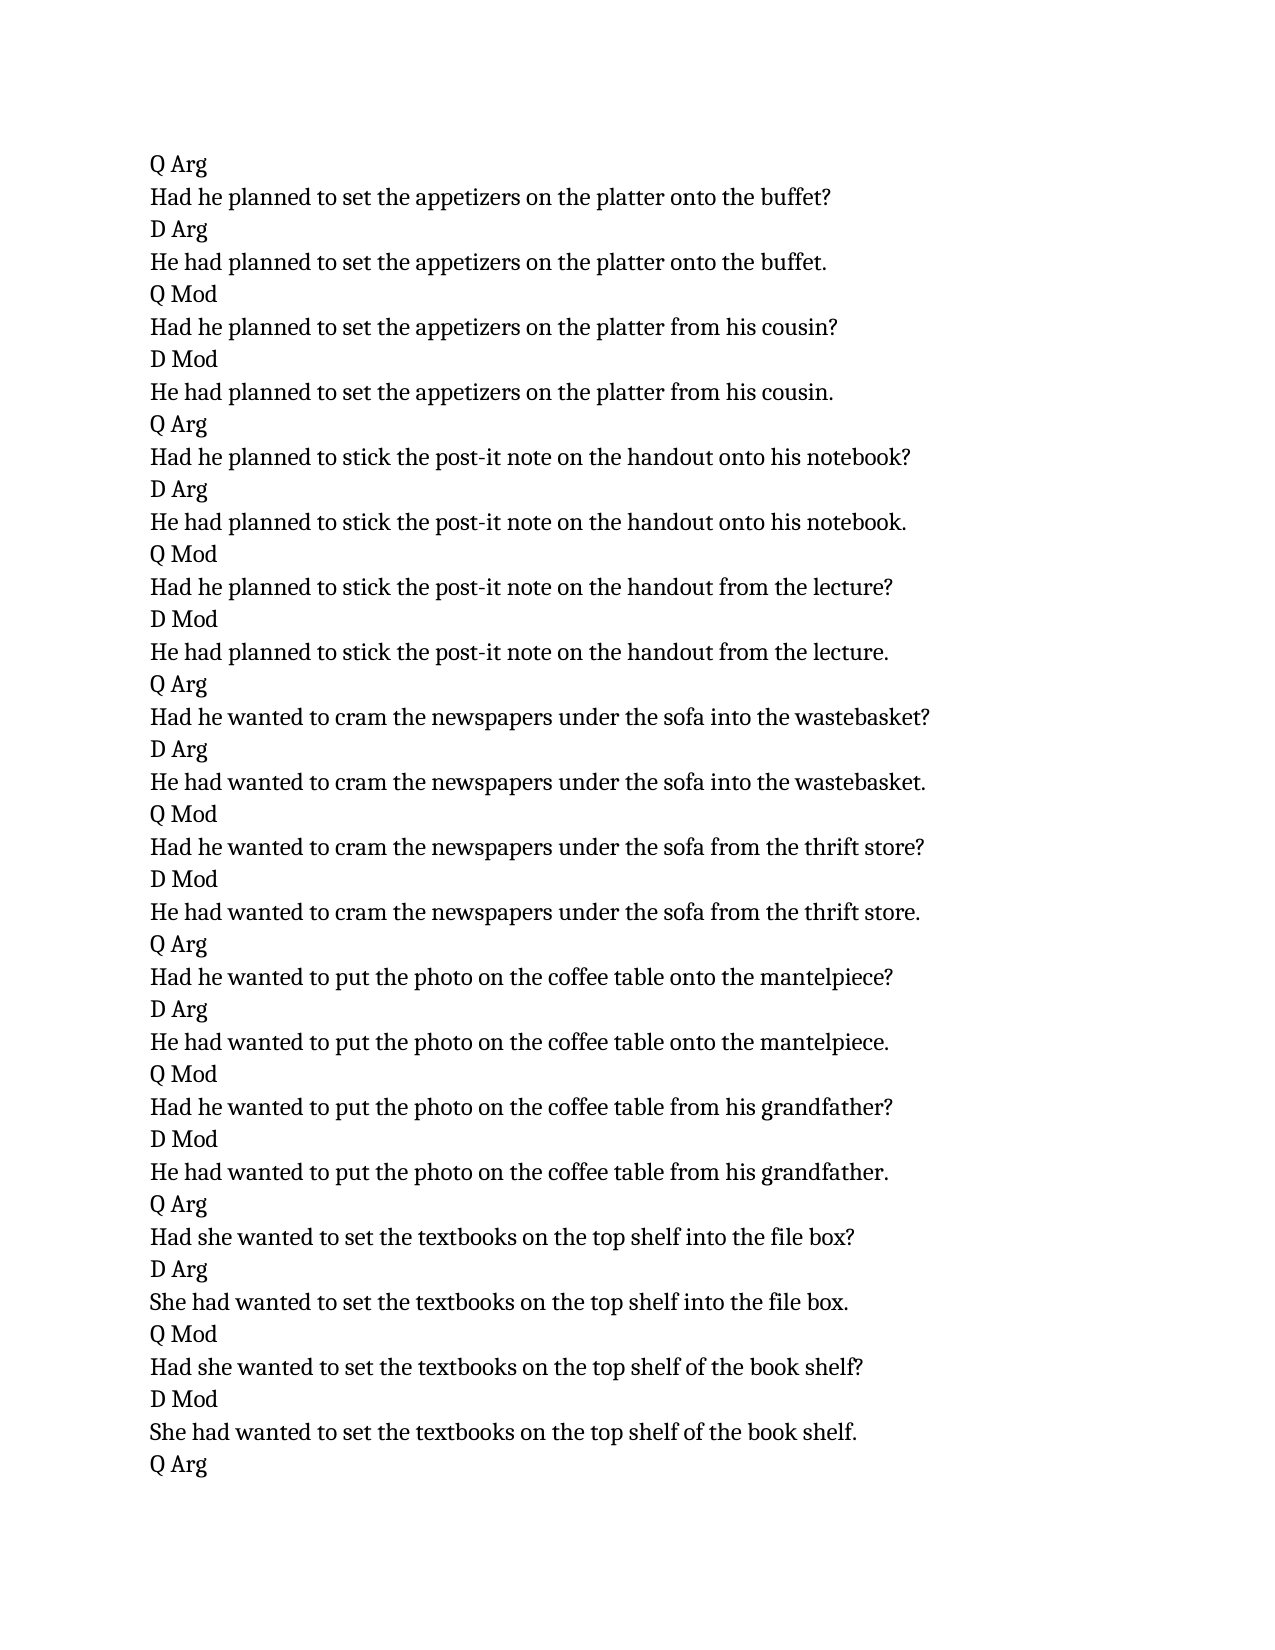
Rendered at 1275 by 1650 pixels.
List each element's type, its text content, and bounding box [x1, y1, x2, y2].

text She had wanted to set the textbooks on the top shelf of the book shelf. [150, 1417, 1125, 1446]
text Had he wanted to cram the newspapers under the sofa from the thrift store? [150, 832, 1125, 861]
text Q Arg [150, 1190, 1125, 1219]
text Had he wanted to put the photo on the coffee table onto the mantelpiece? [150, 962, 1125, 991]
text D Mod [150, 605, 1125, 634]
text He had planned to set the appetizers on the platter onto the buffet. [150, 247, 1125, 276]
text Had he planned to set the appetizers on the platter onto the buffet? [150, 182, 1125, 211]
text Q Arg [150, 150, 1125, 179]
text D Arg [150, 735, 1125, 764]
text D Arg [150, 475, 1125, 504]
text He had planned to set the appetizers on the platter from his cousin. [150, 377, 1125, 406]
text Q Arg [150, 930, 1125, 959]
text D Arg [150, 1255, 1125, 1284]
text Q Arg [150, 410, 1125, 439]
text Q Arg [150, 1450, 1125, 1479]
text Q Mod [150, 280, 1125, 309]
text D Mod [150, 1385, 1125, 1414]
text D Mod [150, 1125, 1125, 1154]
text Q Mod [150, 1060, 1125, 1089]
text Q Arg [150, 670, 1125, 699]
text He had wanted to cram the newspapers under the sofa into the wastebasket. [150, 767, 1125, 796]
text Had he wanted to put the photo on the coffee table from his grandfather? [150, 1092, 1125, 1121]
text Had she wanted to set the textbooks on the top shelf of the book shelf? [150, 1352, 1125, 1381]
text He had wanted to put the photo on the coffee table from his grandfather. [150, 1157, 1125, 1186]
text Had he wanted to cram the newspapers under the sofa into the wastebasket? [150, 702, 1125, 731]
text Had he planned to set the appetizers on the platter from his cousin? [150, 312, 1125, 341]
text Had he planned to stick the post-it note on the handout from the lecture? [150, 572, 1125, 601]
text He had planned to stick the post-it note on the handout onto his notebook. [150, 507, 1125, 536]
text He had wanted to put the photo on the coffee table onto the mantelpiece. [150, 1027, 1125, 1056]
text Had he planned to stick the post-it note on the handout onto his notebook? [150, 442, 1125, 471]
text She had wanted to set the textbooks on the top shelf into the file box. [150, 1287, 1125, 1316]
text D Arg [150, 215, 1125, 244]
text D Arg [150, 995, 1125, 1024]
text Q Mod [150, 1320, 1125, 1349]
text D Mod [150, 865, 1125, 894]
text Q Mod [150, 540, 1125, 569]
text He had planned to stick the post-it note on the handout from the lecture. [150, 637, 1125, 666]
text D Mod [150, 345, 1125, 374]
text Had she wanted to set the textbooks on the top shelf into the file box? [150, 1222, 1125, 1251]
text Q Mod [150, 800, 1125, 829]
text He had wanted to cram the newspapers under the sofa from the thrift store. [150, 897, 1125, 926]
